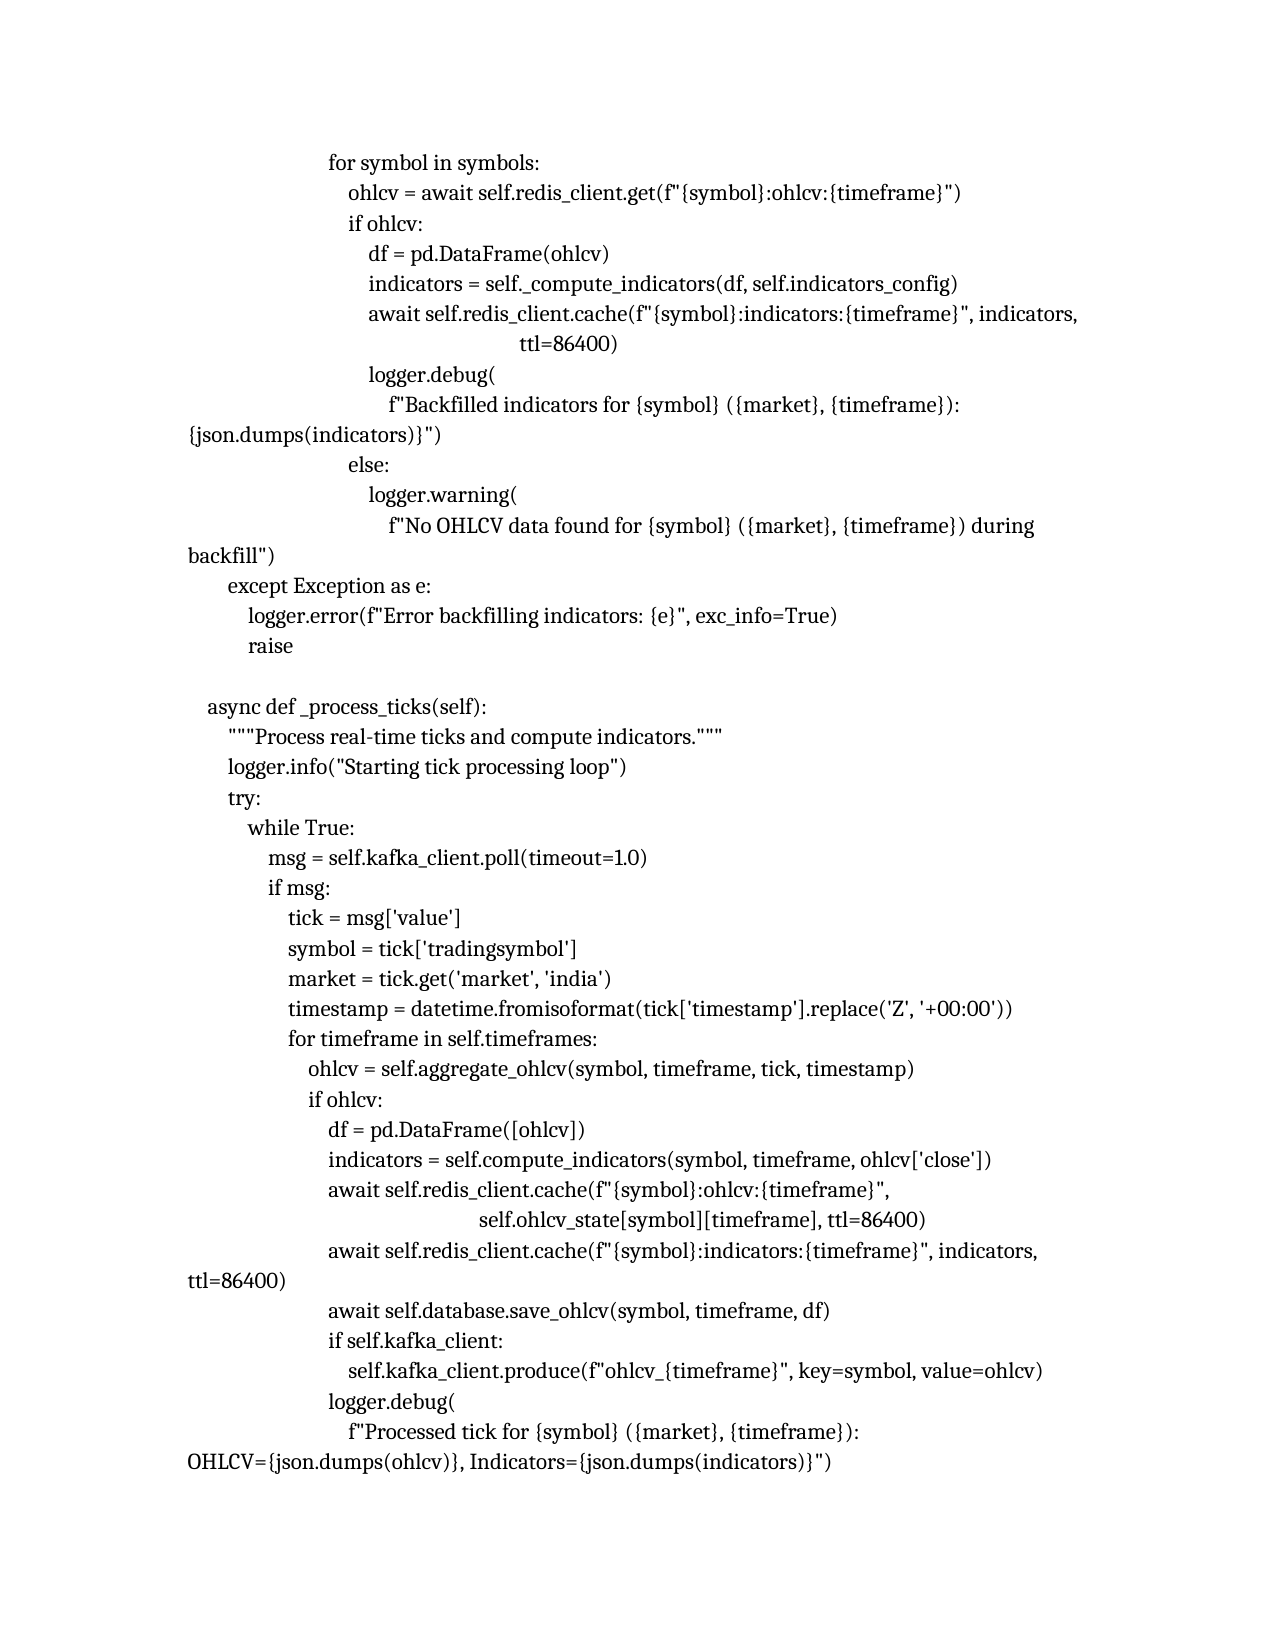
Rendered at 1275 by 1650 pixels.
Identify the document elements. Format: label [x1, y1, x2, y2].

text [187, 150, 1087, 1475]
